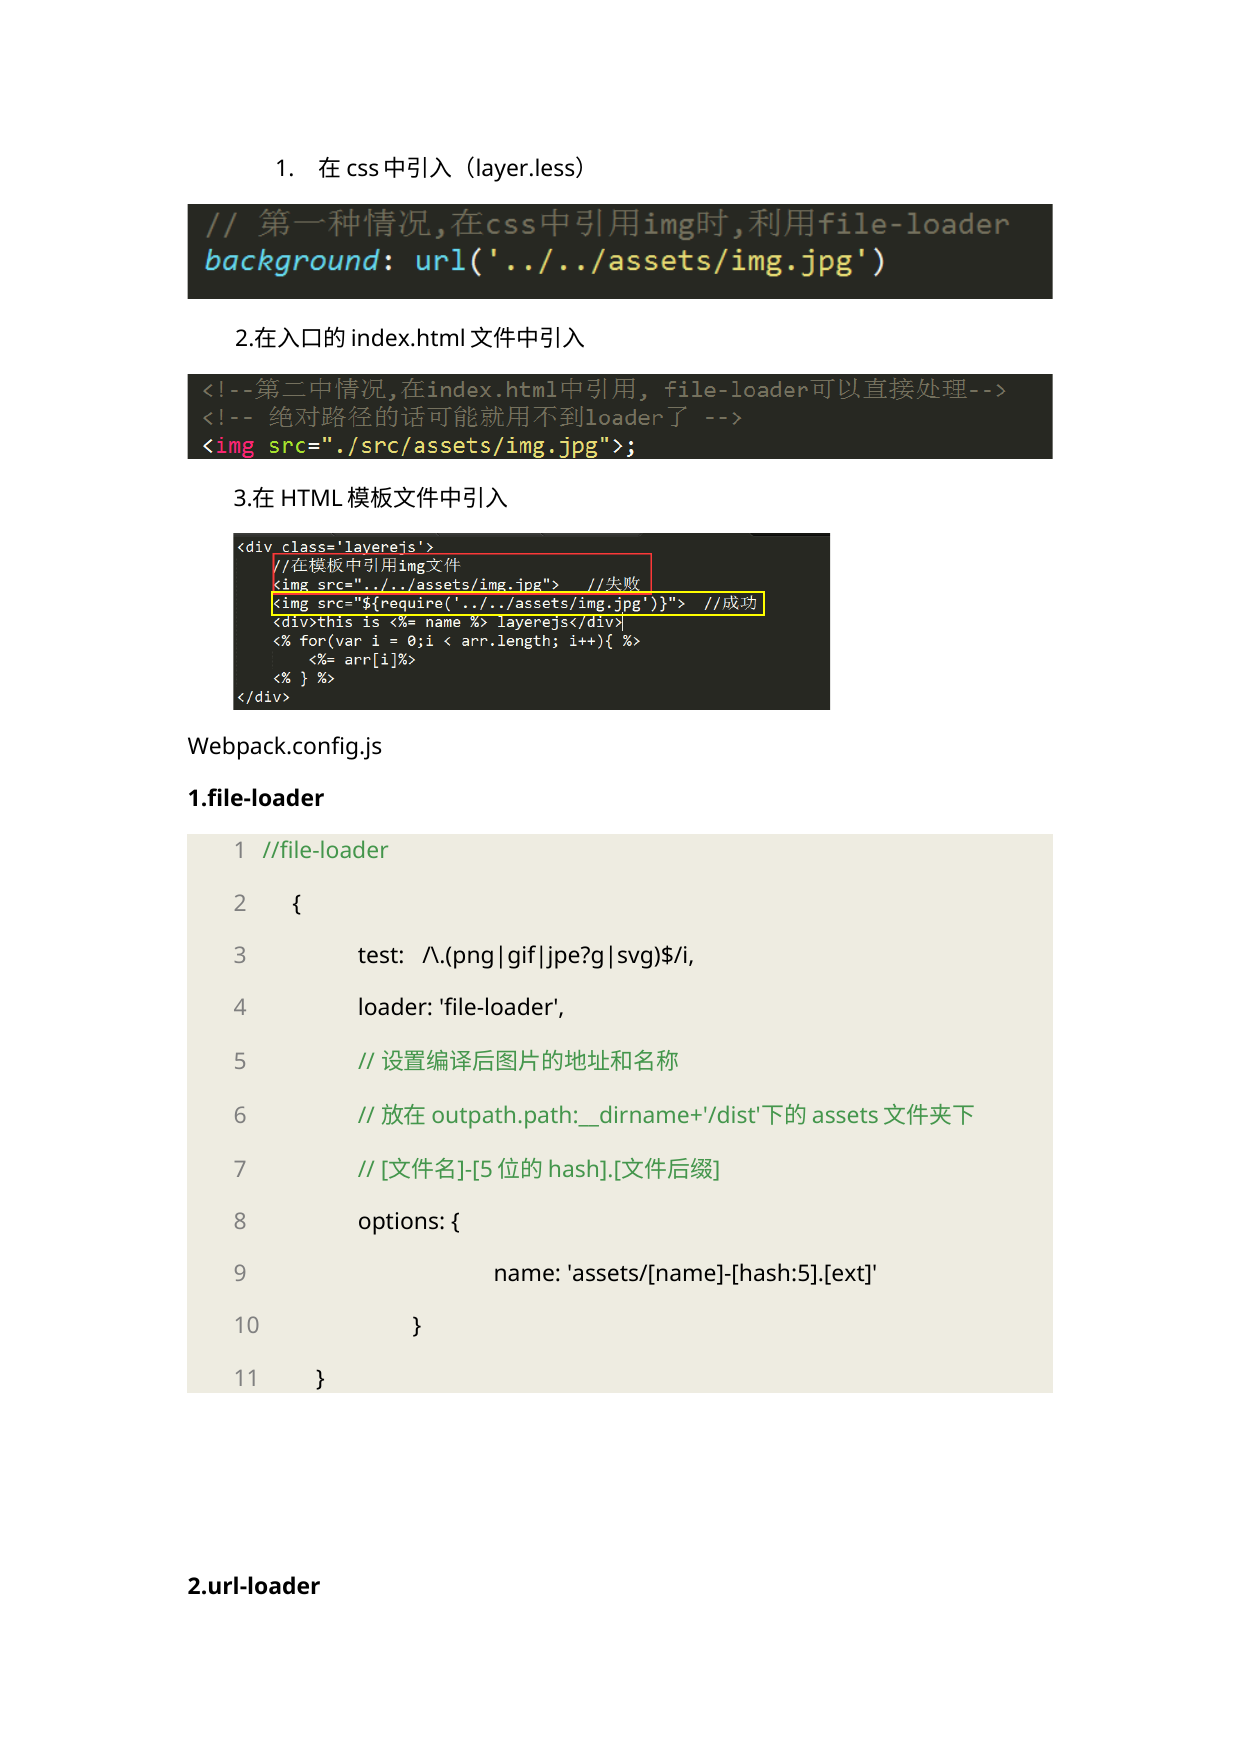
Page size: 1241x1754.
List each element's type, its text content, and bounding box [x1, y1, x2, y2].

text 2.url-loader [187, 1570, 1053, 1601]
list // 放在outpath.path:__dirname+'/dist'下的assets文件夹下 [187, 1097, 1053, 1130]
list 在css中引入（layer.less） [275, 150, 1053, 183]
list test: /\.(png|gif|jpe?g|svg)$/i, [187, 938, 1053, 970]
list options: { [187, 1205, 1053, 1236]
list } [187, 1309, 1053, 1341]
picture [187, 204, 1053, 299]
text 2.在入口的index.html文件中引入 [187, 320, 1053, 353]
list name: 'assets/[name]-[hash:5].[ext]' [187, 1257, 1053, 1288]
text 1.file-loader [187, 782, 1053, 813]
list { [187, 886, 1053, 918]
list loader: 'file-loader', [187, 991, 1053, 1022]
list // 设置编译后图片的地址和名称 [187, 1043, 1053, 1076]
text Webpack.config.js [187, 730, 1053, 761]
picture [187, 374, 1053, 459]
list // [文件名]-[5位的hash].[文件后缀] [187, 1151, 1053, 1184]
text 3.在HTML模板文件中引入 [187, 480, 1053, 513]
picture [233, 533, 831, 710]
list //file-loader [187, 834, 1053, 866]
list } [187, 1361, 1053, 1393]
